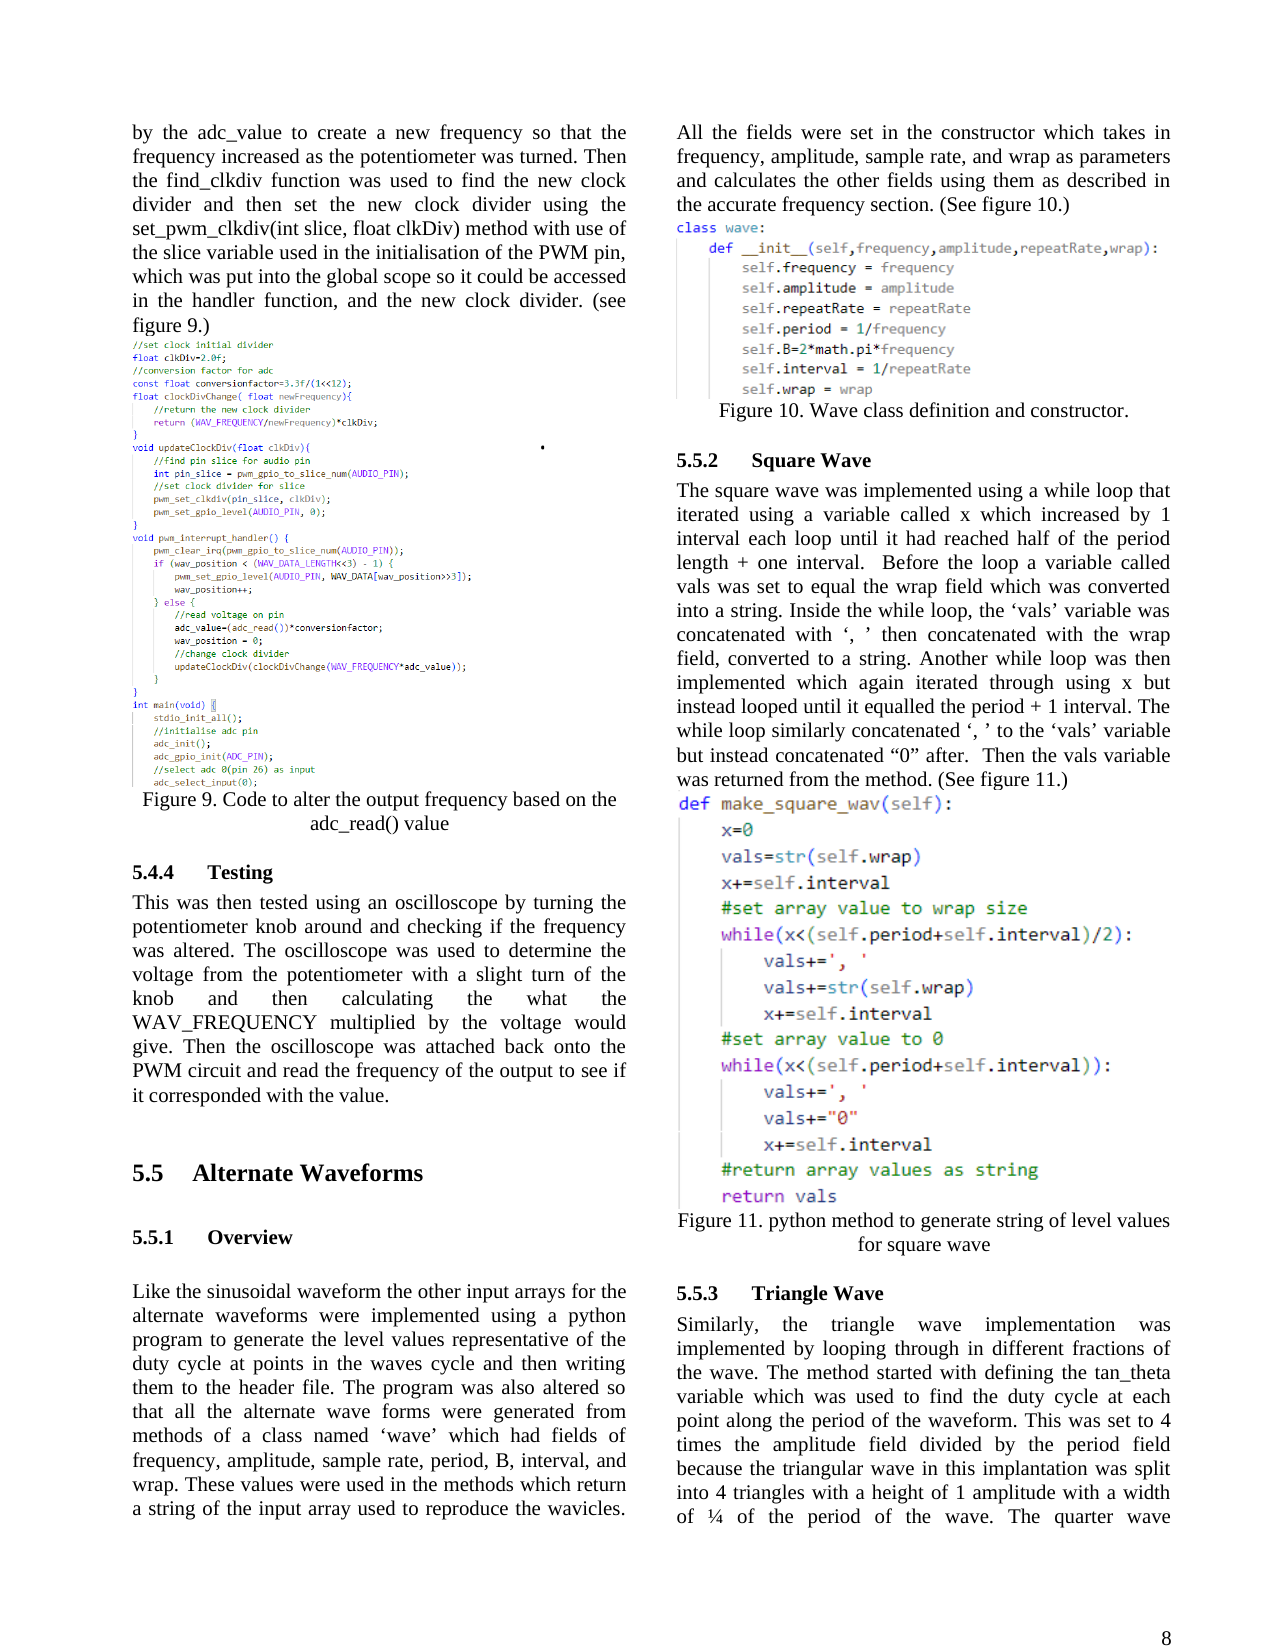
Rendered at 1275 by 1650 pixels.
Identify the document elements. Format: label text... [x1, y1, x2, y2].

subtitle Square Wave [676, 447, 1171, 472]
picture [132, 336, 545, 787]
text Like the sinusoidal waveform the other input arrays for the alternate waveforms were implemented using a python program to generate the level values representative of the duty cycle at points in the waves cycle and then writing them to the header file. The program was also altered so that all the alternate wave forms were generated from methods of a class named ‘wave’ which had fields of frequency, amplitude, sample rate, period, B, interval, and wrap. These values were used in the methods which return a string of the input array used to reproduce the wavicles. All the fields were set in the constructor which takes in frequency, amplitude, sample rate, and wrap as parameters and calculates the other fields using them as described in the accurate frequency section. (See figure 10.) [676, 120, 1171, 216]
subtitle Testing [132, 860, 627, 884]
text Like the sinusoidal waveform the other input arrays for the alternate waveforms were implemented using a python program to generate the level values representative of the duty cycle at points in the waves cycle and then writing them to the header file. The program was also altered so that all the alternate wave forms were generated from methods of a class named ‘wave’ which had fields of frequency, amplitude, sample rate, period, B, interval, and wrap. These values were used in the methods which return a string of the input array used to reproduce the wavicles. All the fields were set in the constructor which takes in frequency, amplitude, sample rate, and wrap as parameters and calculates the other fields using them as described in the accurate frequency section. (See figure 10.) [132, 1279, 627, 1520]
subtitle Alternate Waveforms [132, 1155, 627, 1187]
text Figure 10. Wave class definition and constructor. [676, 398, 1171, 422]
text Figure 11. python method to generate string of level values for square wave [676, 1208, 1171, 1256]
picture [676, 216, 1170, 399]
text The square wave was implemented using a while loop that iterated using a variable called x which increased by 1 interval each loop until it had reached half of the period length + one interval. Before the loop a variable called vals was set to equal the wrap field which was converted into a string. Inside the while loop, the ‘vals’ variable was concatenated with ‘, ’ then concatenated with the wrap field, converted to a string. Another while loop was then implemented which again iterated through using x but instead looped until it equalled the period + 1 interval. The while loop similarly concatenated ‘, ’ to the ‘vals’ variable but instead concatenated “0” after. Then the vals variable was returned from the method. (See figure 11.) [676, 478, 1171, 791]
picture [676, 790, 1163, 1209]
text Figure 9. Code to alter the output frequency based on the adc_read() value [132, 787, 627, 835]
subtitle Overview [132, 1225, 627, 1249]
text This was then tested using an oscilloscope by turning the potentiometer knob around and checking if the frequency was altered. The oscilloscope was used to determine the voltage from the potentiometer with a slight turn of the knob and then calculating the what the WAV_FREQUENCY multiplied by the voltage would give. Then the oscilloscope was attached back onto the PWM circuit and read the frequency of the output to see if it corresponded with the value. [132, 890, 627, 1107]
subtitle Triangle Wave [676, 1281, 1171, 1305]
